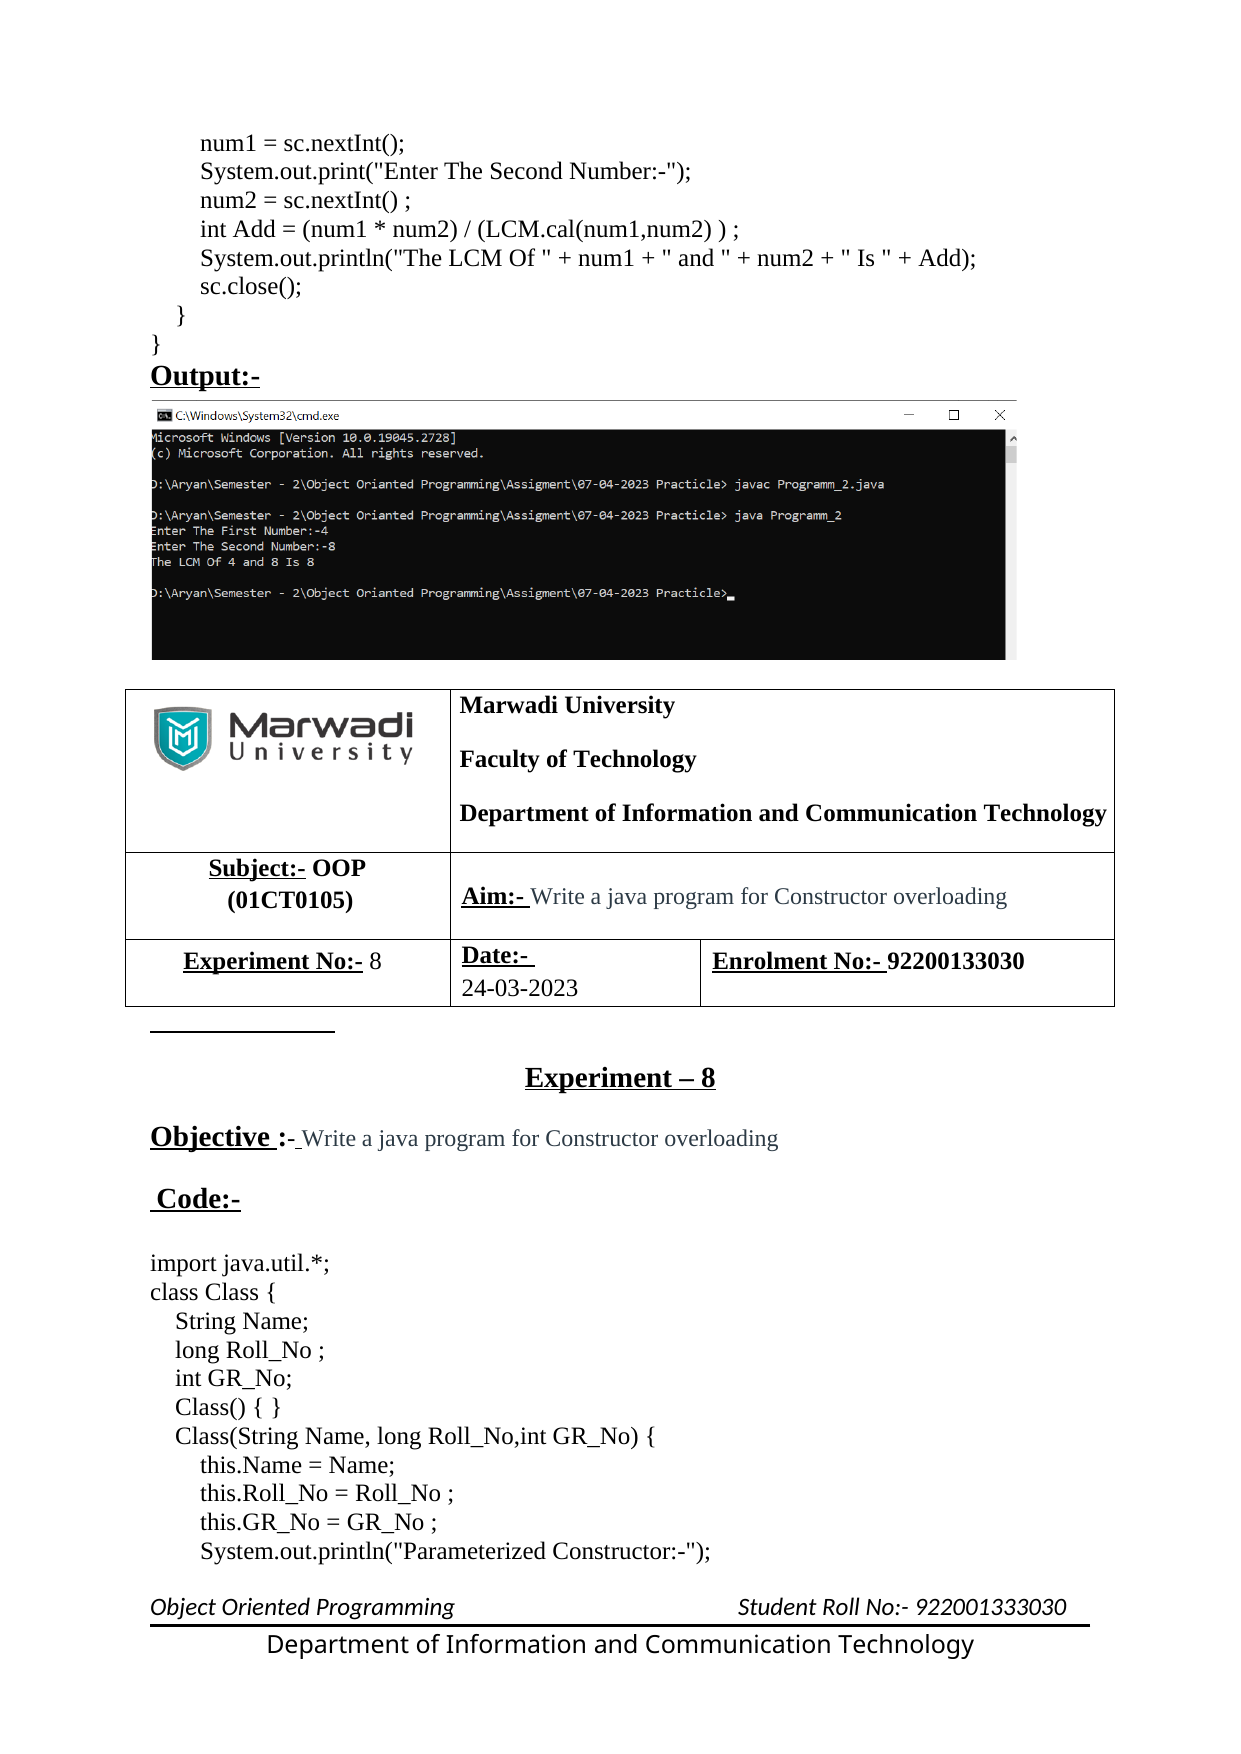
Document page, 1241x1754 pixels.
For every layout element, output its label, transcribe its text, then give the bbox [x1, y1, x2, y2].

text class Class { [150, 1277, 1090, 1306]
text Code:- [150, 1181, 1090, 1215]
text Objective :- Write a java program for Constructor overloading [150, 1119, 1090, 1153]
text import java.util.*; [150, 1248, 1090, 1277]
table_header [126, 690, 450, 852]
text this.Name = Name; [150, 1450, 1090, 1478]
text long Roll_No ; [150, 1335, 1090, 1363]
text Output:- [150, 358, 1090, 391]
text this.GR_No = GR_No ; [150, 1507, 1090, 1536]
table_cell Date:- 24-03-2023 [451, 940, 700, 1006]
table_cell Experiment No:- 8 [126, 940, 450, 1006]
table_cell Enrolment No:- 92200133030 [701, 940, 1114, 1006]
text num2 = sc.nextInt() ; [150, 185, 1090, 214]
table_cell Subject:- OOP (01CT0105) [126, 853, 450, 939]
picture [151, 400, 1017, 660]
text num1 = sc.nextInt(); [150, 128, 1090, 156]
text } [150, 300, 1090, 329]
text String Name; [150, 1306, 1090, 1335]
text int GR_No; [150, 1363, 1090, 1392]
table_cell Aim:- Write a java program for Constructor overloading [451, 853, 1114, 939]
text Class(String Name, long Roll_No,int GR_No) { [150, 1421, 1090, 1450]
text Class() { } [150, 1392, 1090, 1421]
text System.out.print("Enter The Second Number:-"); [150, 156, 1090, 185]
text System.out.println("The LCM Of " + num1 + " and " + num2 + " Is " + Add); [150, 243, 1090, 271]
table_header Marwadi University Faculty of Technology Department of Information and Communication Technology [451, 690, 1114, 852]
text System.out.println("Parameterized Constructor:-"); [150, 1536, 1090, 1565]
text } [150, 329, 1090, 358]
text Experiment – 8 [150, 1060, 1090, 1093]
text sc.close(); [150, 271, 1090, 300]
text int Add = (num1 * num2) / (LCM.cal(num1,num2) ) ; [150, 214, 1090, 243]
text this.Roll_No = Roll_No ; [150, 1478, 1090, 1507]
